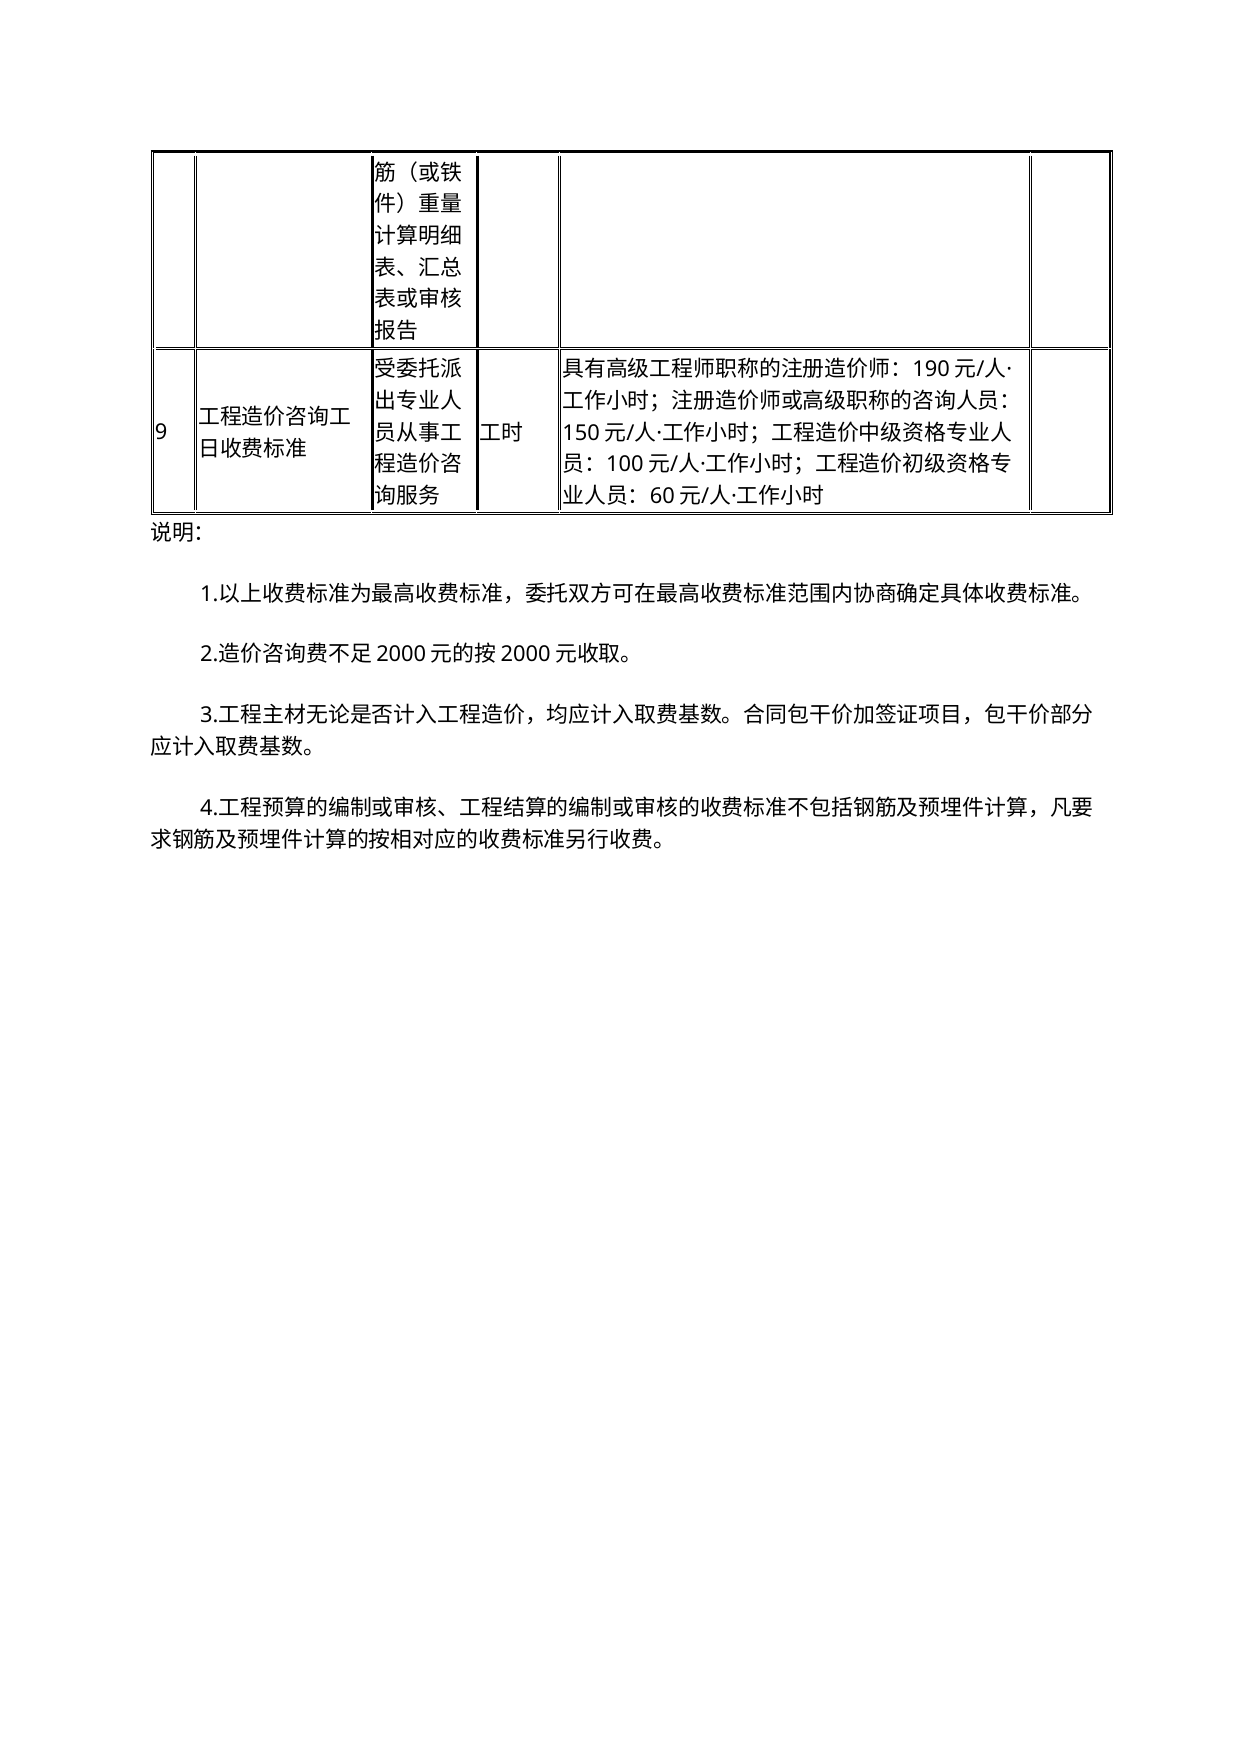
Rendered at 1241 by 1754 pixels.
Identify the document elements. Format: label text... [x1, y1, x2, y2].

table_cell [1031, 153, 1109, 346]
table_cell 按实际钢筋使用量 [477, 153, 560, 346]
table_cell [1031, 346, 1110, 511]
text 2.造价咨询费不足2000元的按2000元收取。 [150, 636, 1108, 668]
table_cell 8 [154, 153, 196, 346]
table_cell 工时 [477, 350, 560, 511]
table_cell 9 [154, 346, 196, 511]
table_cell 钢筋及预埋件计算 [196, 152, 372, 346]
table_cell 受委托派出专业人员从事工程造价咨询服务 [372, 350, 477, 511]
text 4.工程预算的编制或审核、工程结算的编制或审核的收费标准不包括钢筋及预埋件计算，凡要求钢筋及预埋件计算的按相对应的收费标准另行收费。 [150, 790, 1108, 853]
table_cell 工程造价咨询工日收费标准 [196, 350, 372, 511]
text 1.以上收费标准为最高收费标准，委托双方可在最高收费标准范围内协商确定具体收费标准。 [150, 576, 1108, 607]
table_cell 12元/吨 [560, 153, 1031, 346]
text 说明： [150, 515, 1108, 546]
text 3.工程主材无论是否计入工程造价，均应计入取费基数。合同包干价加签证项目，包干价部分应计入取费基数。 [150, 697, 1108, 761]
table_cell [372, 152, 477, 346]
table_cell 具有高级工程师职称的注册造价师：190元/人·工作小时；注册造价师或高级职称的咨询人员：150元/人·工作小时；工程造价中级资格专业人员：100元/人·工作小时；工程造价初级资格专业人员：60元/人·工作小时 [560, 350, 1031, 511]
